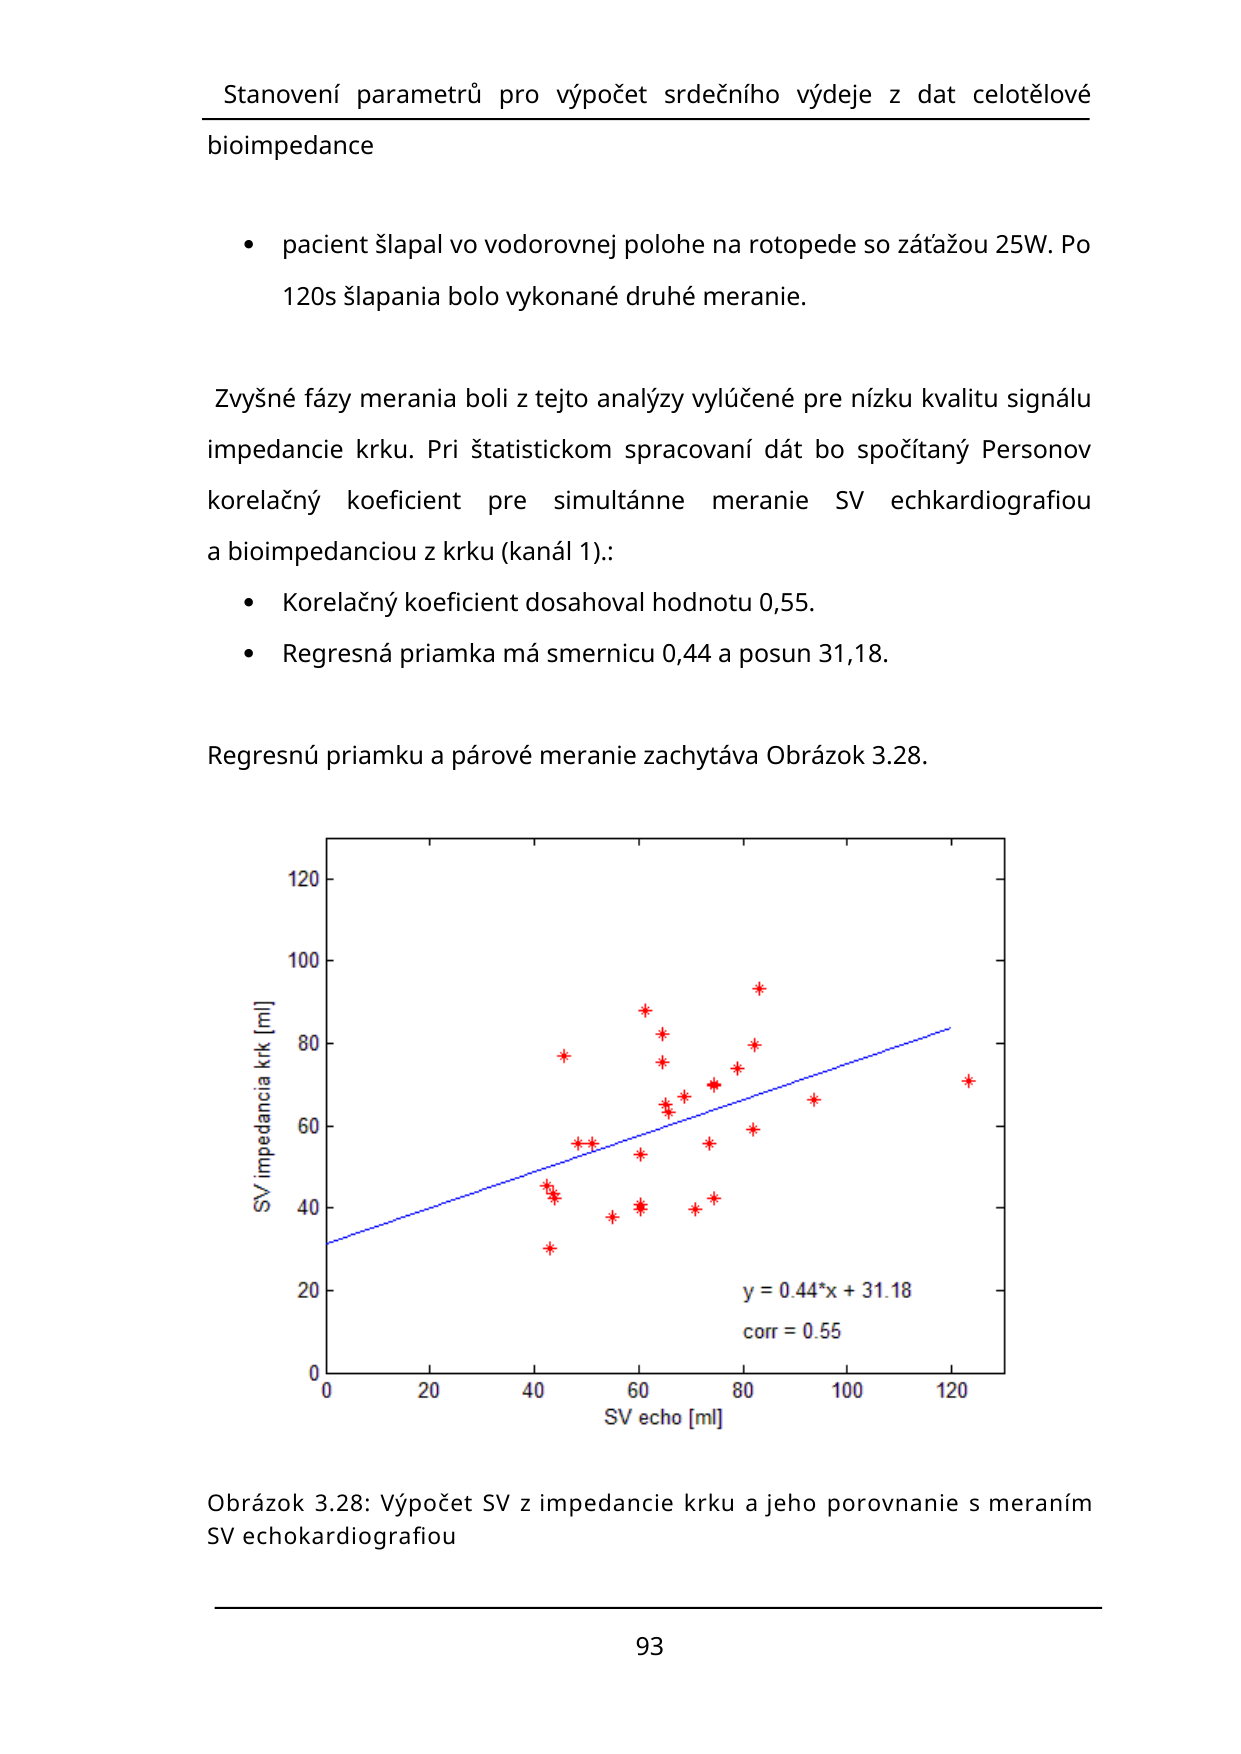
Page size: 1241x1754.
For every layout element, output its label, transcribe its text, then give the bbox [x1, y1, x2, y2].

list pacient šlapal vo vodorovnej polohe na rotopede so záťažou 25W. Po 120s šlapania bolo vykonané druhé meranie. [244, 227, 1092, 312]
text Zvyšné fázy merania boli z tejto analýzy vylúčené pre nízku kvalitu signálu impedancie krku. Pri štatistickom spracovaní dát bo spočítaný Personov korelačný koeficient pre simultánne meranie SV echkardiografiou a bioimpedanciou z krku (kanál 1).: [207, 380, 1092, 567]
list Regresná priamka má smernicu 0,44 a posun 31,18. [244, 636, 1092, 669]
picture [212, 788, 1087, 1445]
list Korelačný koeficient dosahoval hodnotu 0,55. [244, 584, 1092, 618]
